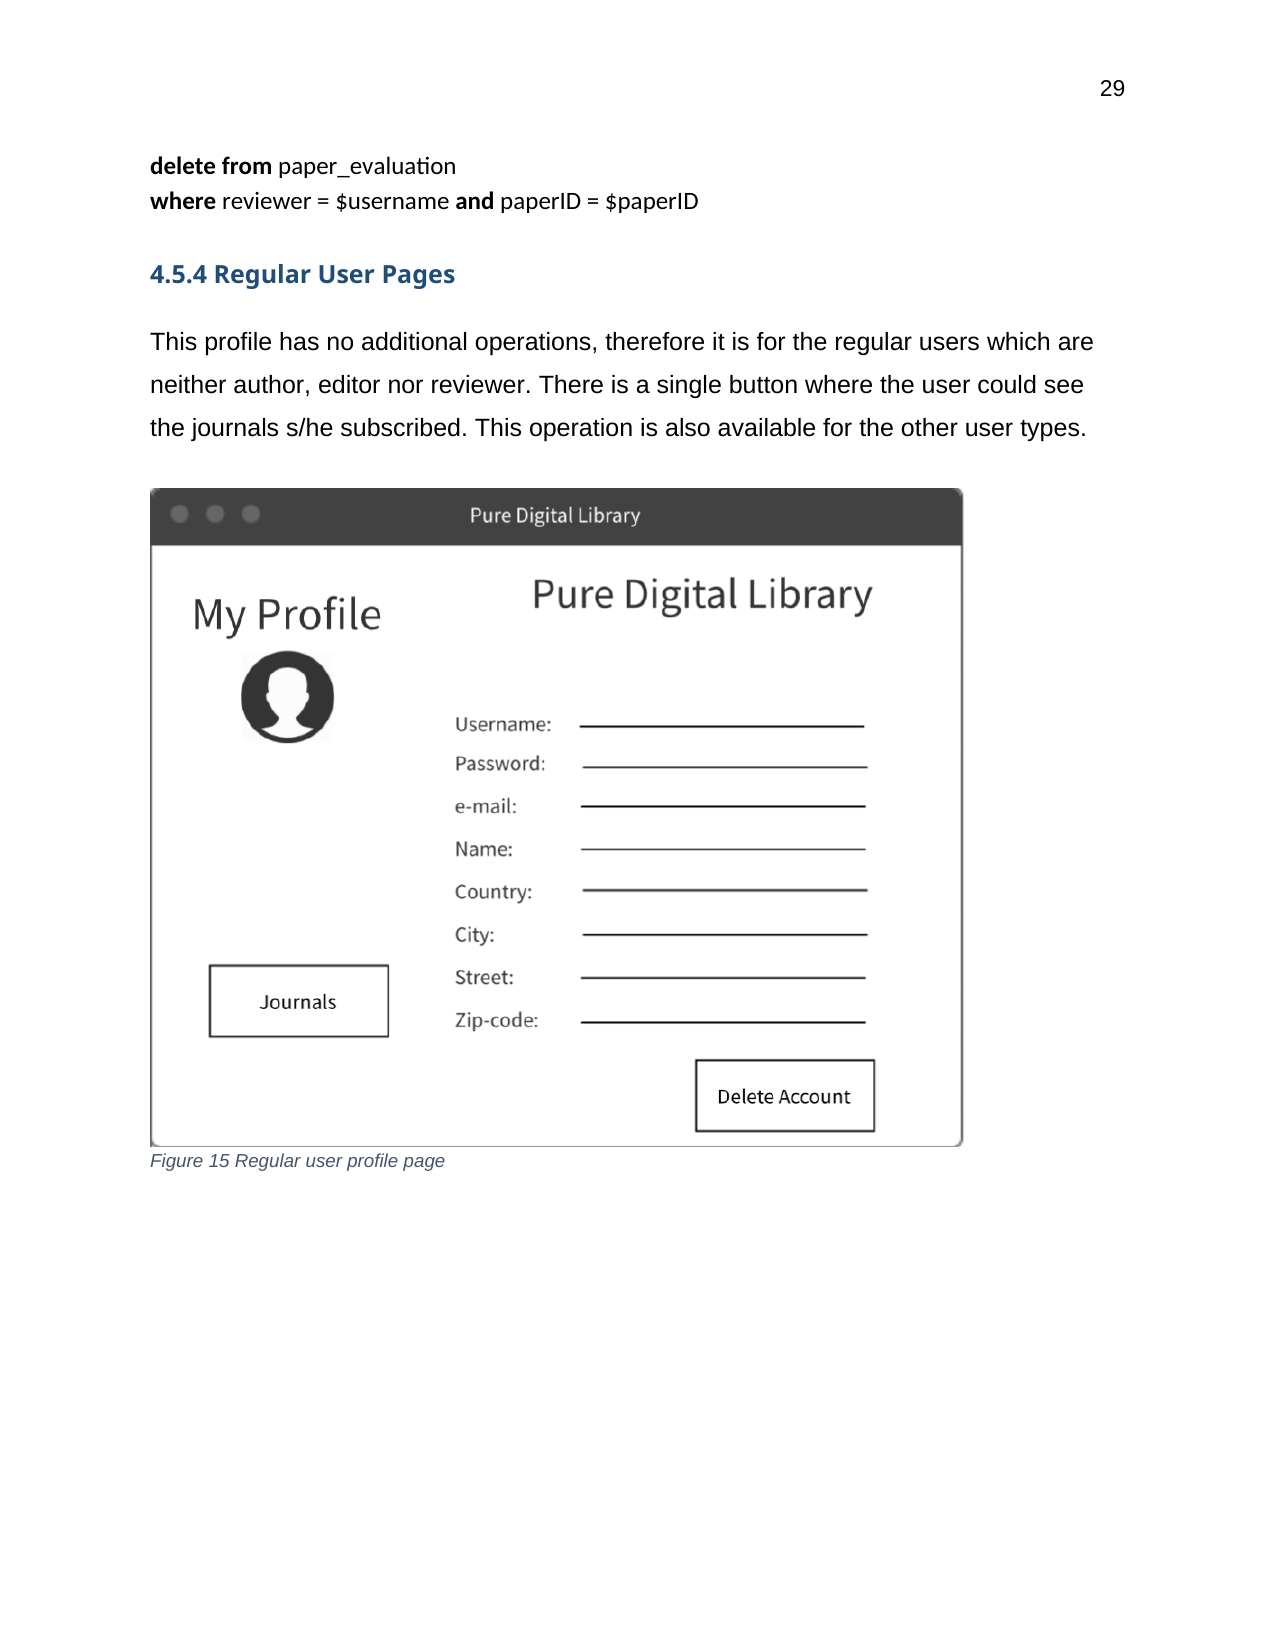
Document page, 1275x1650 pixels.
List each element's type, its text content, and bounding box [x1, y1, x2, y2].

subtitle 4.5.4 Regular User Pages [150, 257, 1125, 291]
text delete from paper_evaluation [150, 150, 1125, 181]
text Figure 15 Regular user profile page [150, 1150, 1125, 1172]
text This profile has no additional operations, therefore it is for the regular users which are neither author, editor nor reviewer. There is a single button where the user could see the journals s/he subscribed. This operation is also available for the other user types. [150, 327, 1125, 442]
text where reviewer = $username and paperID = $paperID [150, 185, 1125, 216]
picture [150, 488, 965, 1147]
